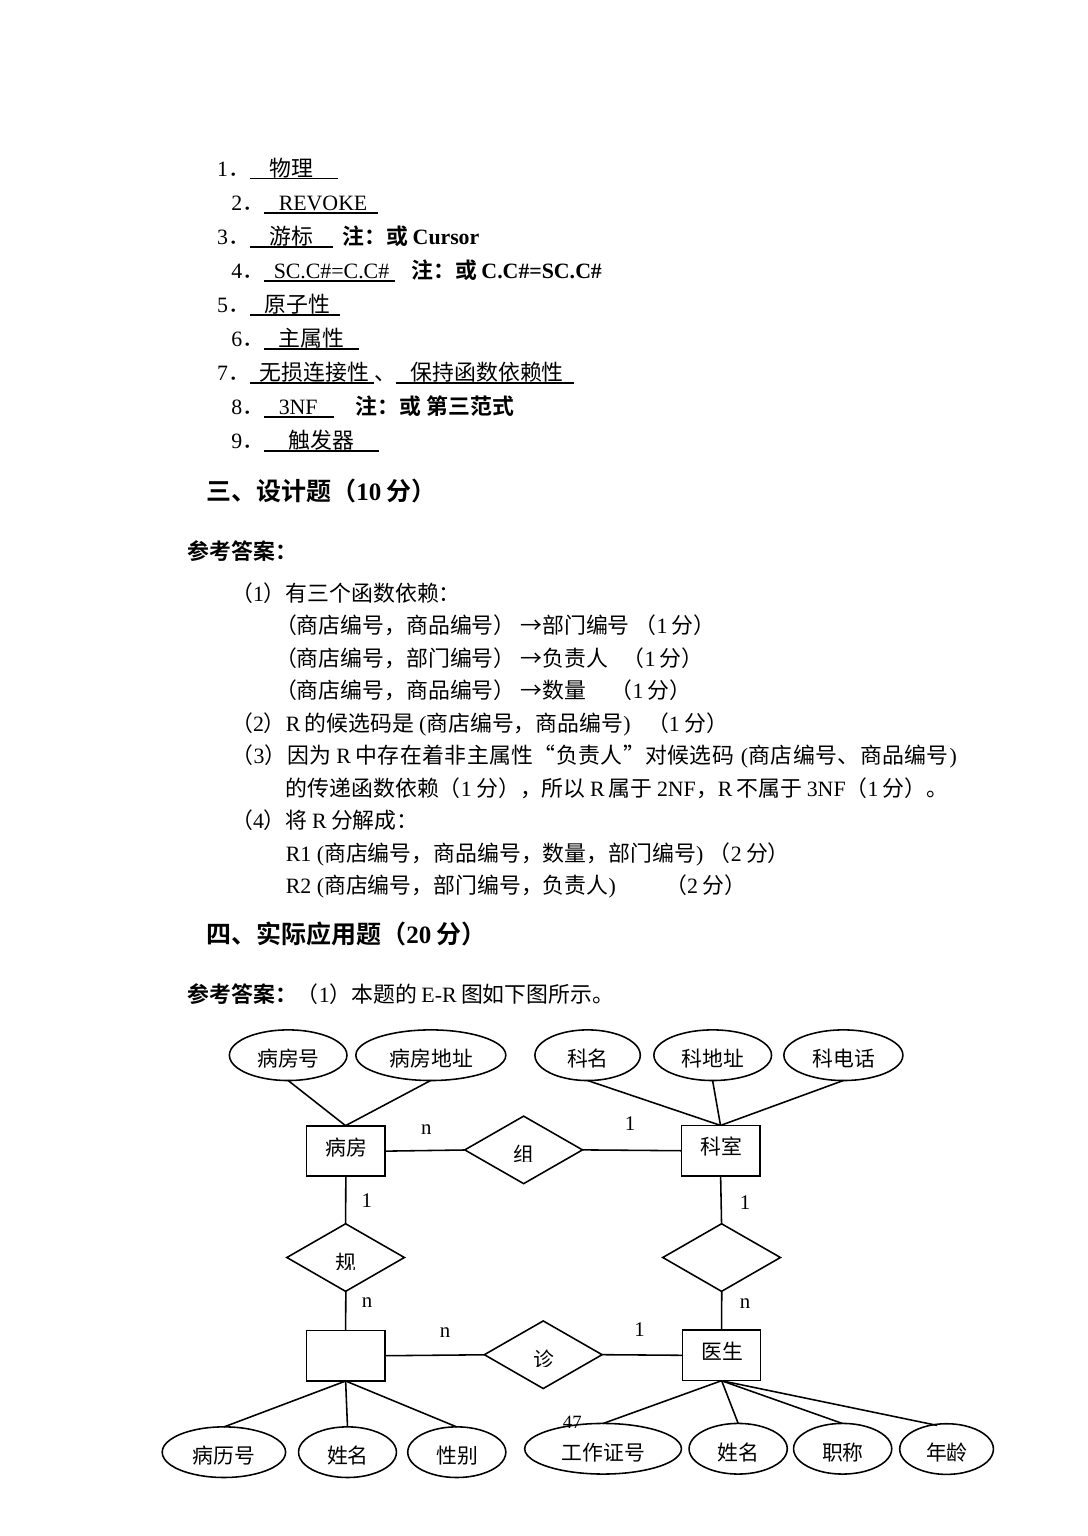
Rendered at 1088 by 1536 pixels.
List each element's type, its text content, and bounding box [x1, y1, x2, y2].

text 7． 无损连接性 、 保持函数依赖性 [187, 354, 957, 387]
text 5． 原子性 [187, 286, 957, 319]
text R2 (商店编号，部门编号，负责人) （2分） [187, 868, 957, 900]
text 2． REVOKE [187, 184, 957, 217]
text （商店编号，商品编号） →部门编号 （1分） [231, 608, 957, 640]
text 8． 3NF 注：或 第三范式 [187, 389, 957, 421]
text 1． 物理 [187, 150, 957, 183]
text 参考答案：（1）本题的E-R图如下图所示。 [187, 977, 957, 1009]
text 3． 游标 注：或Cursor [187, 218, 957, 251]
text 4． SC.C#=C.C# 注：或C.C#=SC.C# [187, 252, 957, 285]
text 参考答案： [187, 533, 957, 566]
text （4）将R分解成： [187, 803, 957, 835]
text 9． 触发器 [187, 423, 957, 455]
text 三、设计题（10分） [187, 457, 957, 522]
text （商店编号，商品编号） →数量 （1分） [231, 673, 957, 705]
text （3）因为R中存在着非主属性“负责人”对候选码 (商店编号、商品编号)的传递函数依赖（1分），所以R属于2NF，R不属于3NF（1分）。 [231, 738, 957, 803]
text 6． 主属性 [187, 321, 957, 353]
text R1 (商店编号，商品编号，数量，部门编号) （2分） [187, 835, 957, 868]
text 四、实际应用题（20分） [187, 900, 957, 965]
text （1）有三个函数依赖： [187, 575, 957, 608]
text （商店编号，部门编号） →负责人 （1分） [231, 640, 957, 673]
text （2）R的候选码是 (商店编号，商品编号) （1分） [187, 705, 957, 738]
